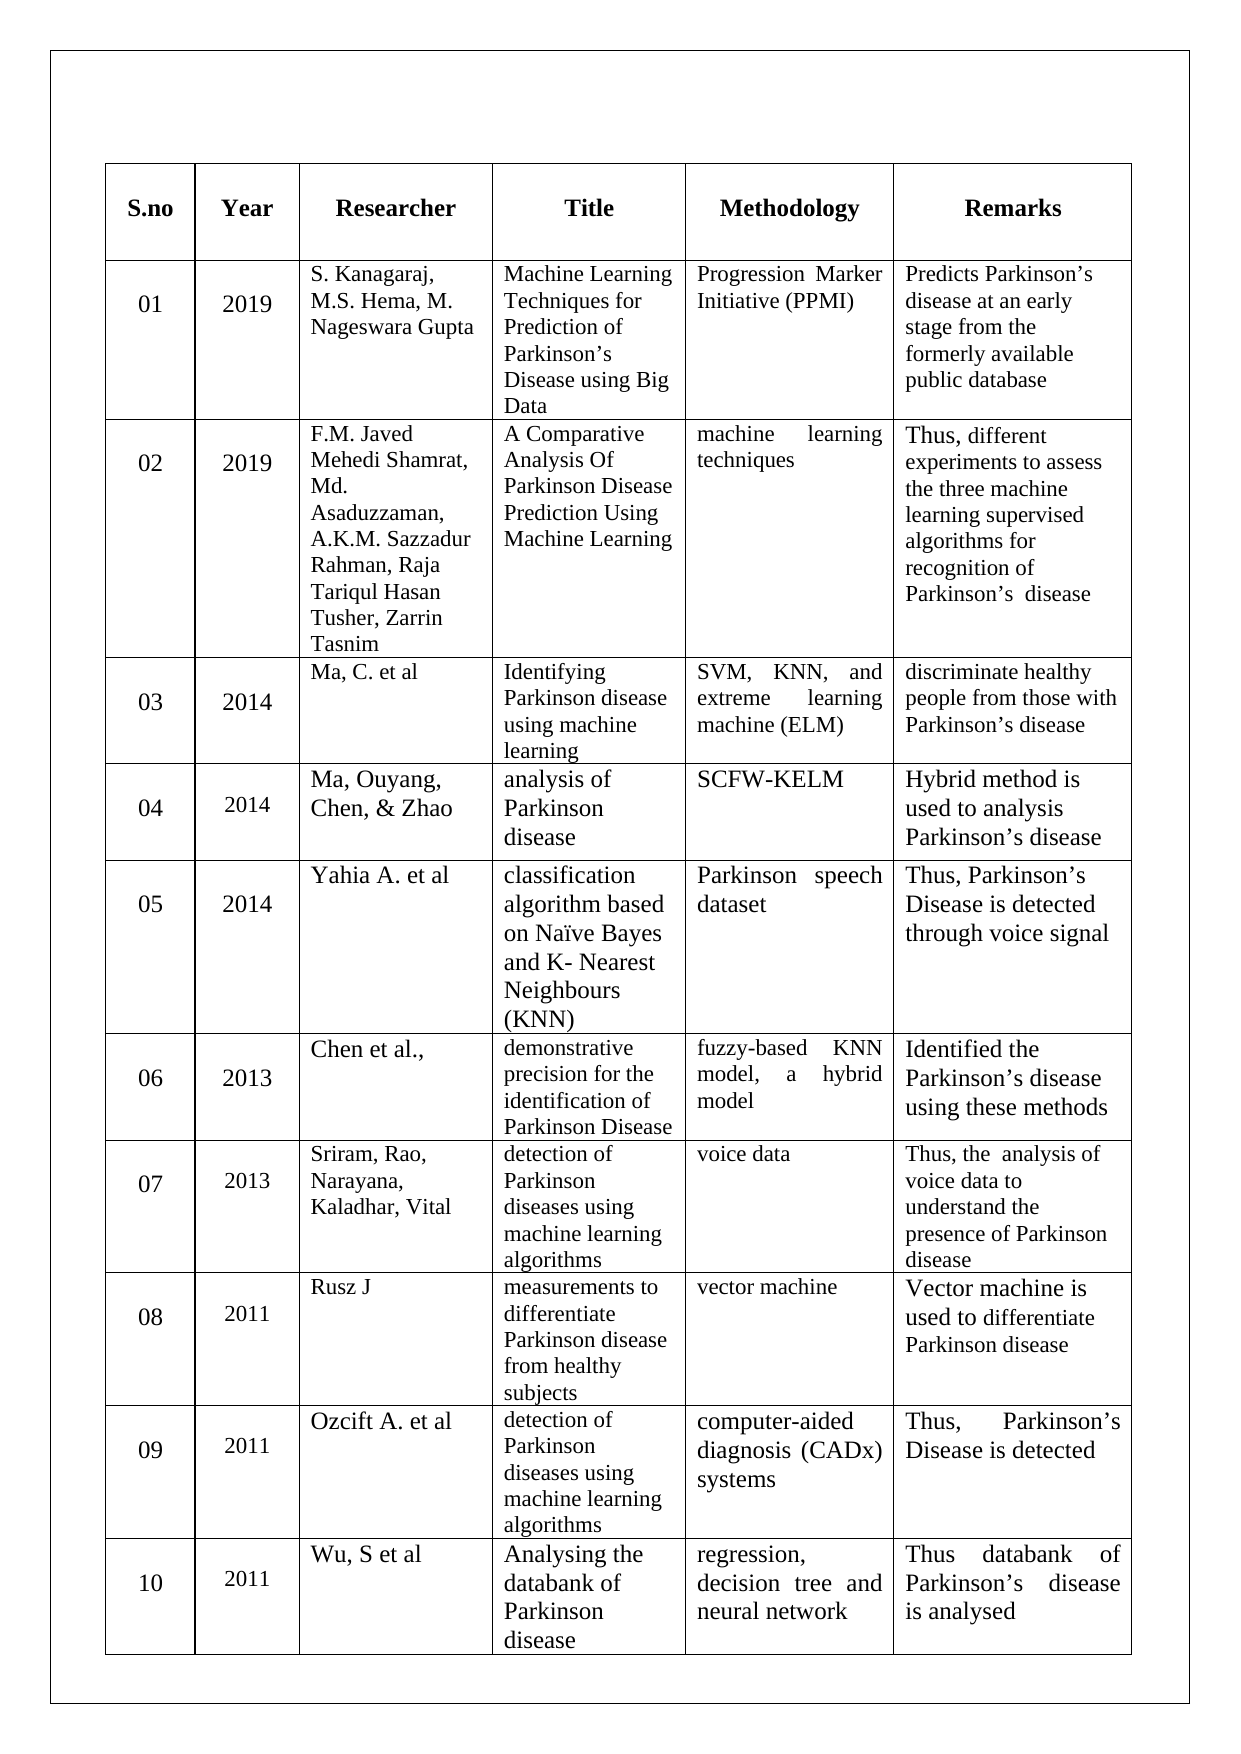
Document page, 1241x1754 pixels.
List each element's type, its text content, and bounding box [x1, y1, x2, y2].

table_cell detection of Parkinson diseases using machine learning algorithms [493, 1406, 685, 1538]
table_cell 04 [106, 764, 194, 859]
table_cell Rusz J [300, 1273, 492, 1405]
table_cell Ma, Ouyang, Chen, & Zhao [300, 764, 492, 859]
table_header S.no [106, 164, 194, 259]
table_cell classification algorithm based on Naïve Bayes and K- Nearest Neighbours (KNN) [493, 861, 685, 1033]
table_cell 2011 [196, 1539, 299, 1654]
table_cell Thus, Parkinson’s Disease is detected through voice signal [894, 861, 1131, 1033]
table_cell 2011 [196, 1273, 299, 1405]
table_cell 02 [106, 420, 194, 657]
table_cell 2019 [196, 261, 299, 419]
table_header Remarks [894, 164, 1131, 259]
table_cell Wu, S et al [300, 1539, 492, 1654]
table_cell Sriram, Rao, Narayana, Kaladhar, Vital [300, 1141, 492, 1272]
table_cell A Comparative Analysis Of Parkinson Disease Prediction Using Machine Learning [493, 420, 685, 657]
table_cell 03 [106, 658, 194, 763]
table_cell Hybrid method is used to analysis Parkinson’s disease [894, 764, 1131, 859]
table_cell 2014 [196, 861, 299, 1033]
table_cell Machine Learning Techniques for Prediction of Parkinson’s Disease using Big Data [493, 261, 685, 419]
table_cell Identified the Parkinson’s disease using these methods [894, 1034, 1131, 1139]
table_cell F.M. Javed Mehedi Shamrat, Md. Asaduzzaman, A.K.M. Sazzadur Rahman, Raja Tariqul Hasan Tusher, Zarrin Tasnim [300, 420, 492, 657]
table_cell Parkinson speech dataset [686, 861, 893, 1033]
table_cell 2011 [196, 1406, 299, 1538]
table_cell 2013 [196, 1141, 299, 1272]
table_cell 08 [106, 1273, 194, 1405]
table_cell discriminate healthy people from those with Parkinson’s disease [894, 658, 1131, 763]
table_cell 2014 [196, 658, 299, 763]
table_cell 10 [106, 1539, 194, 1654]
table_header Methodology [686, 164, 893, 259]
table_cell 2013 [196, 1034, 299, 1139]
table_cell analysis of Parkinson disease [493, 764, 685, 859]
table_cell SVM, KNN, and extreme learning machine (ELM) [686, 658, 893, 763]
table_cell SCFW-KELM [686, 764, 893, 859]
table_header Title [493, 164, 685, 259]
table_cell Progression Marker Initiative (PPMI) [686, 261, 893, 419]
table_cell computer-aided diagnosis (CADx) systems [686, 1406, 893, 1538]
table_header Researcher [300, 164, 492, 259]
table_cell 09 [106, 1406, 194, 1538]
table_cell Thus, different experiments to assess the three machine learning supervised algorithms for recognition of Parkinson’s disease [894, 420, 1131, 657]
table_cell Yahia A. et al [300, 861, 492, 1033]
table_cell Ozcift A. et al [300, 1406, 492, 1538]
table_cell Thus databank of Parkinson’s disease is analysed [894, 1539, 1131, 1654]
table_cell Thus, the analysis of voice data to understand the presence of Parkinson disease [894, 1141, 1131, 1272]
table_cell 2014 [196, 764, 299, 859]
table_cell Vector machine is used to differentiate Parkinson disease [894, 1273, 1131, 1405]
table_cell fuzzy-based KNN model, a hybrid model [686, 1034, 893, 1139]
table_cell 07 [106, 1141, 194, 1272]
table_cell voice data [686, 1141, 893, 1272]
table_cell 2019 [196, 420, 299, 657]
table_cell regression, decision tree and neural network [686, 1539, 893, 1654]
table_cell Analysing the databank of Parkinson disease [493, 1539, 685, 1654]
table_cell 05 [106, 861, 194, 1033]
table_header Year [196, 164, 299, 259]
table_cell Chen et al., [300, 1034, 492, 1139]
table_cell Thus, Parkinson’s Disease is detected [894, 1406, 1131, 1538]
table_cell Ma, C. et al [300, 658, 492, 763]
table_cell S. Kanagaraj, M.S. Hema, M. Nageswara Gupta [300, 261, 492, 419]
table_cell 06 [106, 1034, 194, 1139]
table_cell vector machine [686, 1273, 893, 1405]
table_cell measurements to differentiate Parkinson disease from healthy subjects [493, 1273, 685, 1405]
table_cell Identifying Parkinson disease using machine learning [493, 658, 685, 763]
table_cell demonstrative precision for the identification of Parkinson Disease [493, 1034, 685, 1139]
table_cell Predicts Parkinson’s disease at an early stage from the formerly available public database [894, 261, 1131, 419]
table_cell machine learning techniques [686, 420, 893, 657]
table_cell 01 [106, 261, 194, 419]
table_cell detection of Parkinson diseases using machine learning algorithms [493, 1141, 685, 1272]
